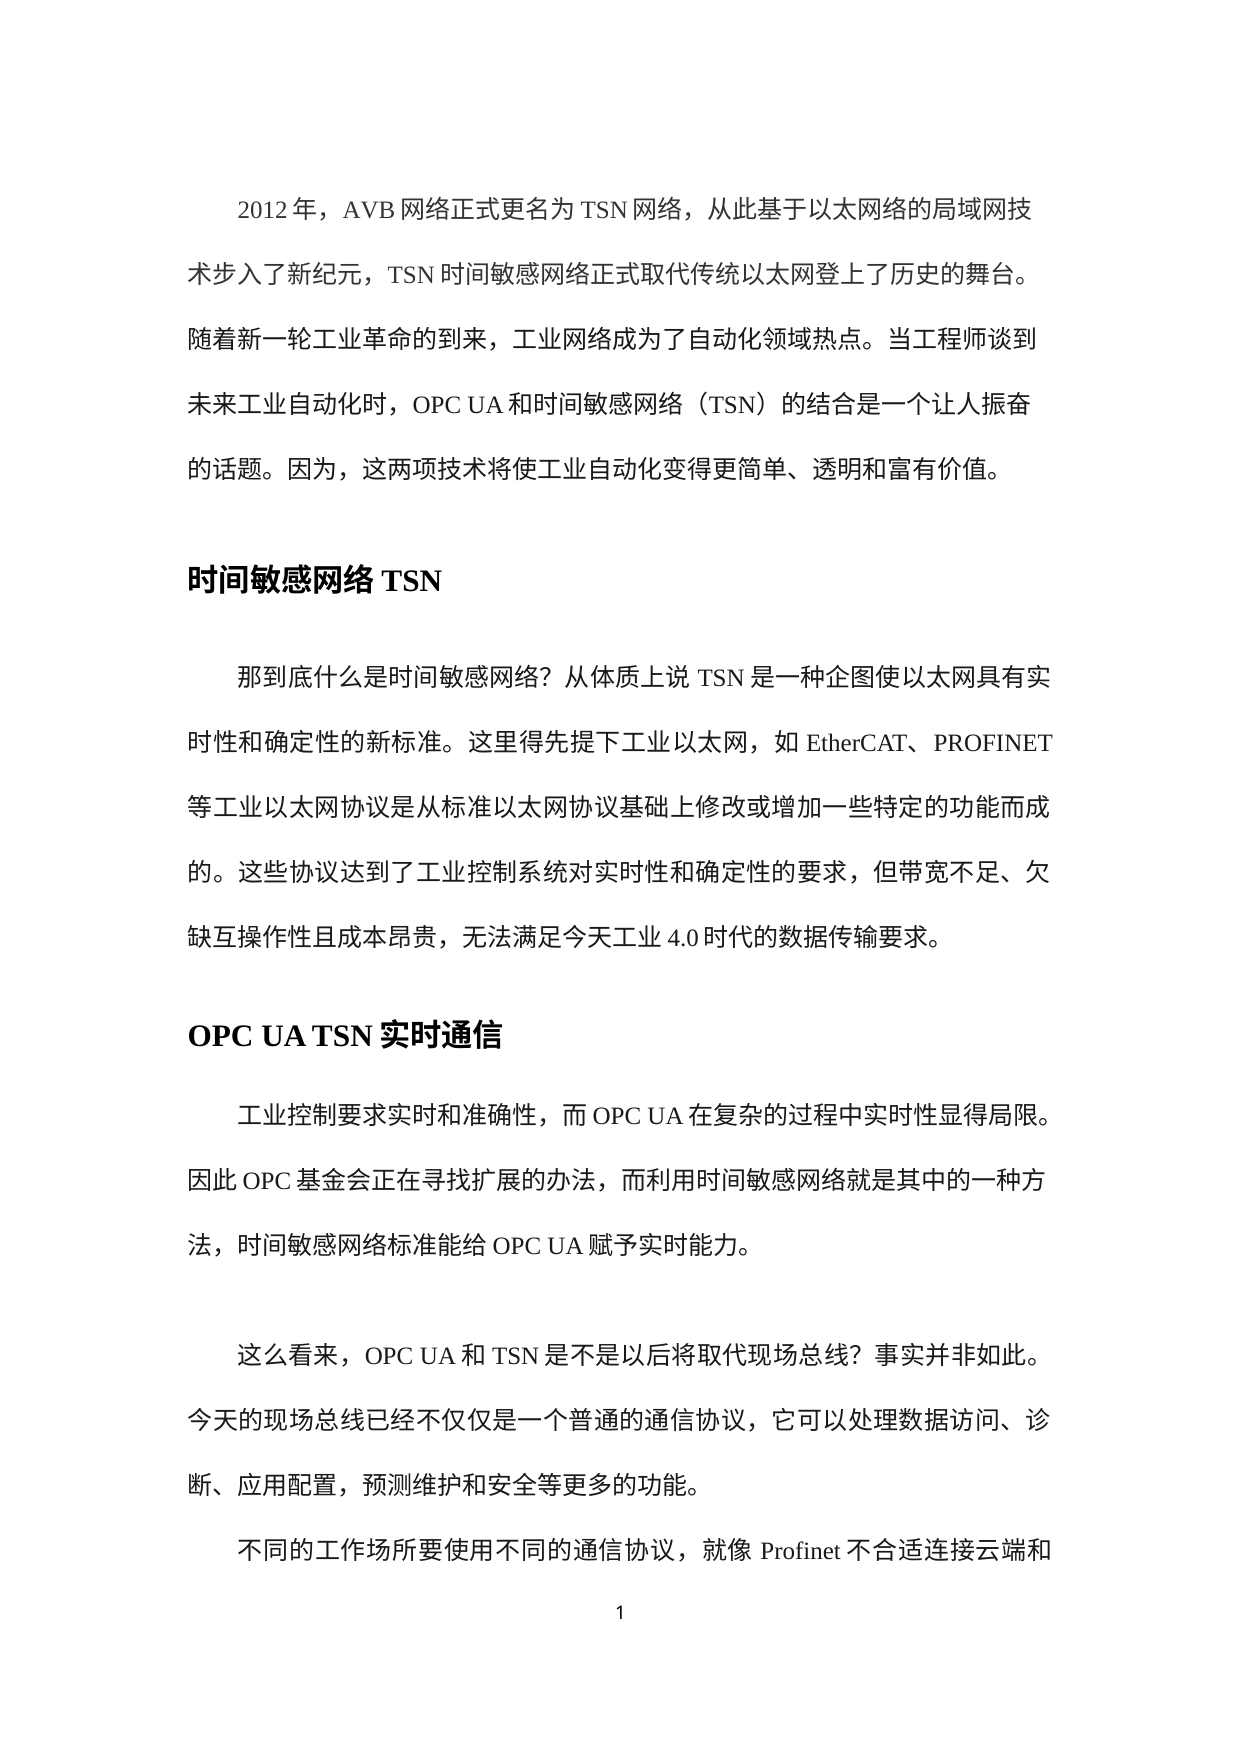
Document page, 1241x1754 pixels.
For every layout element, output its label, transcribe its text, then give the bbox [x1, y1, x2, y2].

text 这么看来，OPC UA和TSN是不是以后将取代现场总线？事实并非如此。今天的现场总线已经不仅仅是一个普通的通信协议，它可以处理数据访问、诊断、应用配置，预测维护和安全等更多的功能。 [187, 1321, 1053, 1516]
text 那到底什么是时间敏感网络？从体质上说TSN是一种企图使以太网具有实时性和确定性的新标准。这里得先提下工业以太网，如EtherCAT、PROFINET等工业以太网协议是从标准以太网协议基础上修改或增加一些特定的功能而成的。这些协议达到了工业控制系统对实时性和确定性的要求，但带宽不足、欠缺互操作性且成本昂贵，无法满足今天工业4.0时代的数据传输要求。 [187, 643, 1053, 968]
subtitle 时间敏感网络TSN [187, 546, 1053, 611]
text 工业控制要求实时和准确性，而OPC UA在复杂的过程中实时性显得局限。因此OPC基金会正在寻找扩展的办法，而利用时间敏感网络就是其中的一种方法，时间敏感网络标准能给OPC UA赋予实时能力。 [187, 1081, 1053, 1276]
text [187, 1516, 1053, 1581]
subtitle OPC UA TSN实时通信 [187, 1001, 1053, 1066]
text 2012年，AVB网络正式更名为TSN网络，从此基于以太网络的局域网技术步入了新纪元，TSN时间敏感网络正式取代传统以太网登上了历史的舞台。随着新一轮工业革命的到来，工业网络成为了自动化领域热点。当工程师谈到未来工业自动化时，OPC UA和时间敏感网络（TSN）的结合是一个让人振奋的话题。因为，这两项技术将使工业自动化变得更简单、透明和富有价值。 [187, 176, 1053, 501]
